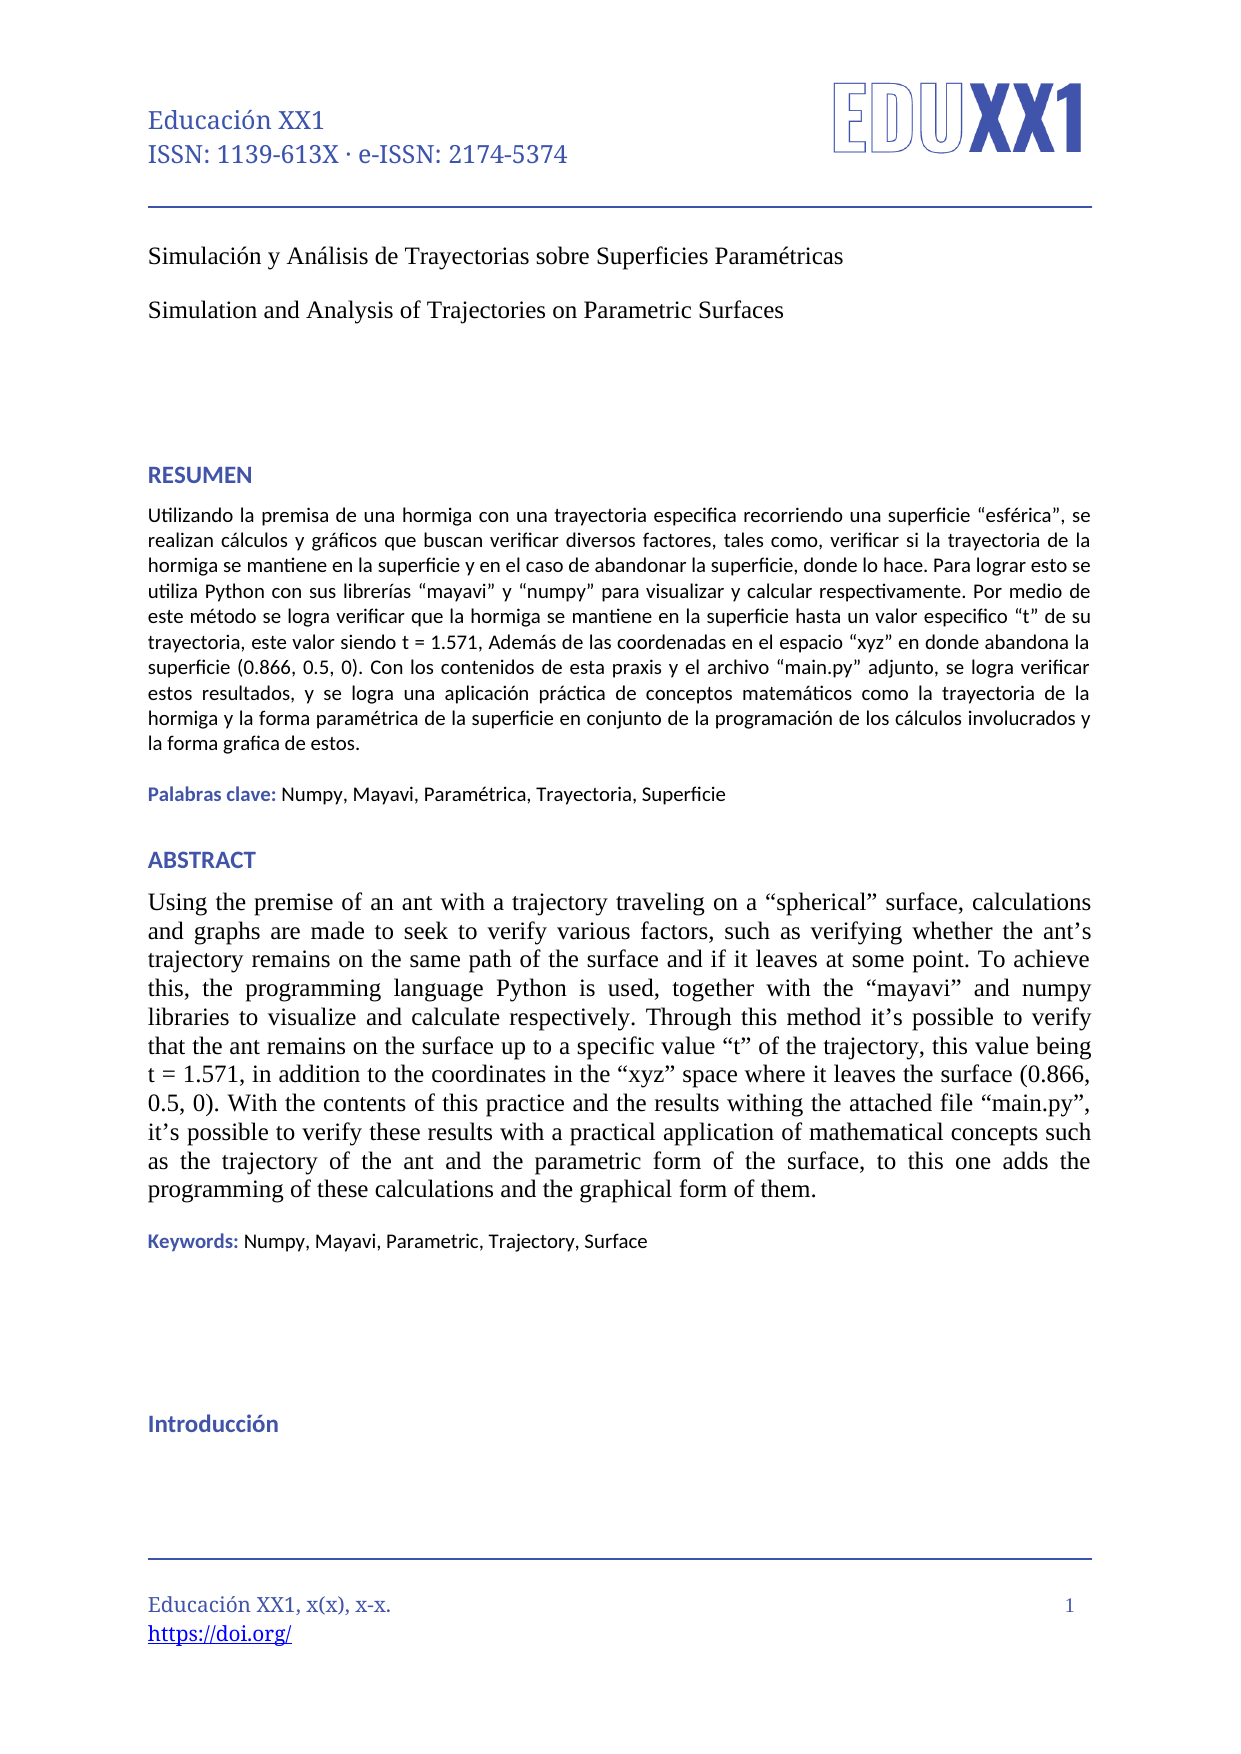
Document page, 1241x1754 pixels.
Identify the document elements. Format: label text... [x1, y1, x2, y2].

picture [828, 77, 1084, 156]
text Keywords: [148, 1228, 1092, 1254]
subtitle Introducción [148, 1408, 1033, 1438]
text Palabras clave: [148, 781, 1092, 806]
text RESUMEN [148, 459, 1092, 489]
text ABSTRACT [148, 844, 1092, 874]
